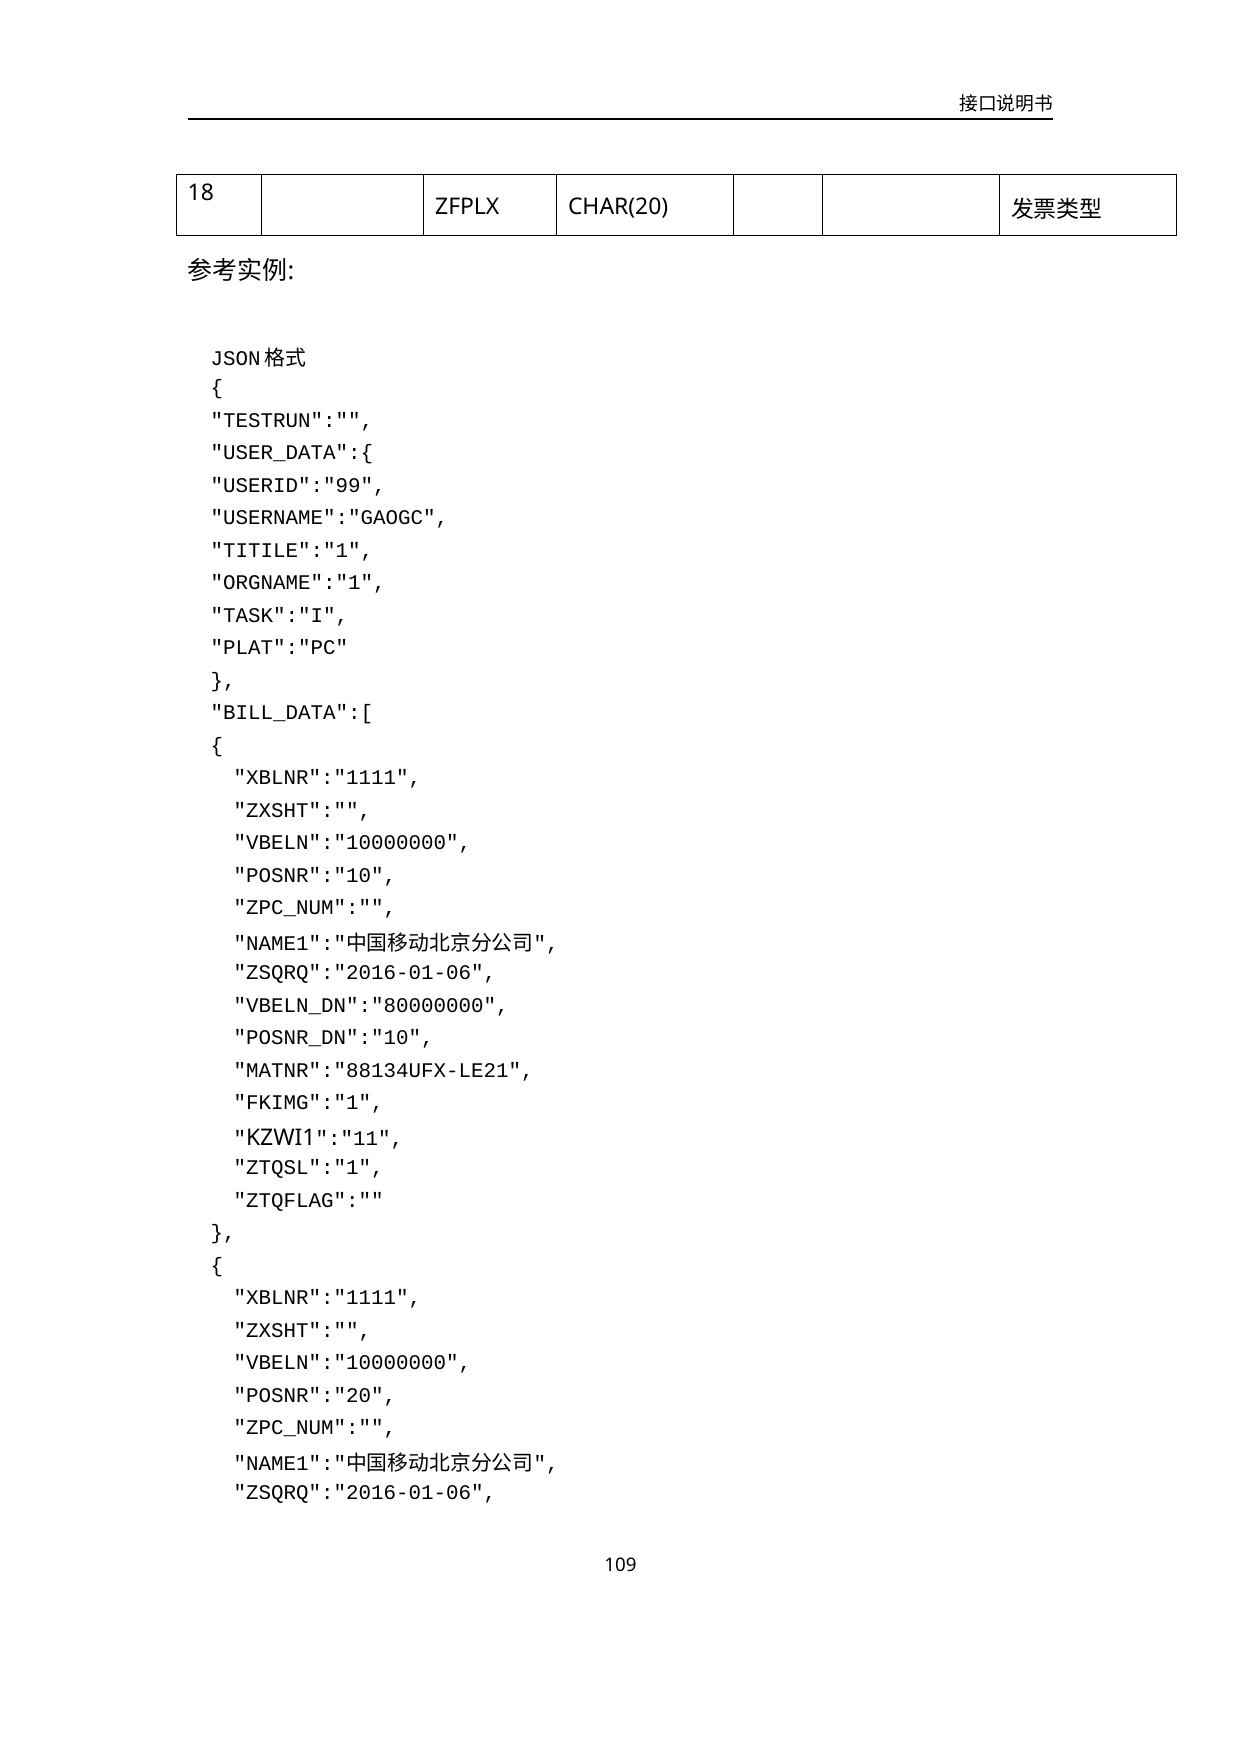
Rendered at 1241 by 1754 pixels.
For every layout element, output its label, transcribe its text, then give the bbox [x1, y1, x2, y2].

text { [210, 373, 1053, 405]
text "KZWI1":"11", [233, 1120, 1053, 1153]
text "VBELN_DN":"80000000", [233, 990, 1053, 1023]
text { [210, 1250, 1053, 1283]
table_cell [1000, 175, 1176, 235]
text "USERID":"99", [210, 470, 1053, 503]
text JSON格式 [210, 340, 1053, 373]
text { [210, 730, 1053, 763]
text "ZXSHT":"", [233, 1315, 1053, 1348]
text "TASK":"I", [210, 600, 1053, 633]
text "VBELN":"10000000", [233, 828, 1053, 860]
text "TITILE":"1", [210, 535, 1053, 568]
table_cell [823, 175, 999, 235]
text "XBLNR":"1111", [233, 1283, 1053, 1315]
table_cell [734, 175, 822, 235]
text "USERNAME":"GAOGC", [210, 503, 1053, 535]
text "TESTRUN":"", [210, 405, 1053, 438]
text }, [210, 665, 1053, 698]
text "ZSQRQ":"2016-01-06", [233, 1478, 1053, 1510]
text "USER_DATA":{ [210, 438, 1053, 470]
text "POSNR_DN":"10", [233, 1023, 1053, 1055]
text "NAME1":"中国移动北京分公司", [233, 1445, 1053, 1478]
text "ZTQSL":"1", [233, 1153, 1053, 1185]
text "PLAT":"PC" [210, 633, 1053, 665]
text "POSNR":"10", [233, 860, 1053, 893]
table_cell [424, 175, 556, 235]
text "ORGNAME":"1", [210, 568, 1053, 600]
text "NAME1":"中国移动北京分公司", [233, 925, 1053, 958]
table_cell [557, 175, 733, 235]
text "ZSQRQ":"2016-01-06", [233, 958, 1053, 990]
text "ZXSHT":"", [233, 795, 1053, 828]
text "VBELN":"10000000", [233, 1348, 1053, 1380]
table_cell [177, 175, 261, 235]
text "BILL_DATA":[ [210, 698, 1053, 730]
text "XBLNR":"1111", [233, 763, 1053, 795]
text "FKIMG":"1", [233, 1088, 1053, 1120]
text "MATNR":"88134UFX-LE21", [233, 1055, 1053, 1088]
text "POSNR":"20", [233, 1380, 1053, 1413]
text }, [210, 1218, 1053, 1250]
text "ZTQFLAG":"" [233, 1185, 1053, 1218]
text "ZPC_NUM":"", [233, 893, 1053, 925]
text "ZPC_NUM":"", [233, 1413, 1053, 1445]
text 参考实例: [187, 236, 1053, 301]
